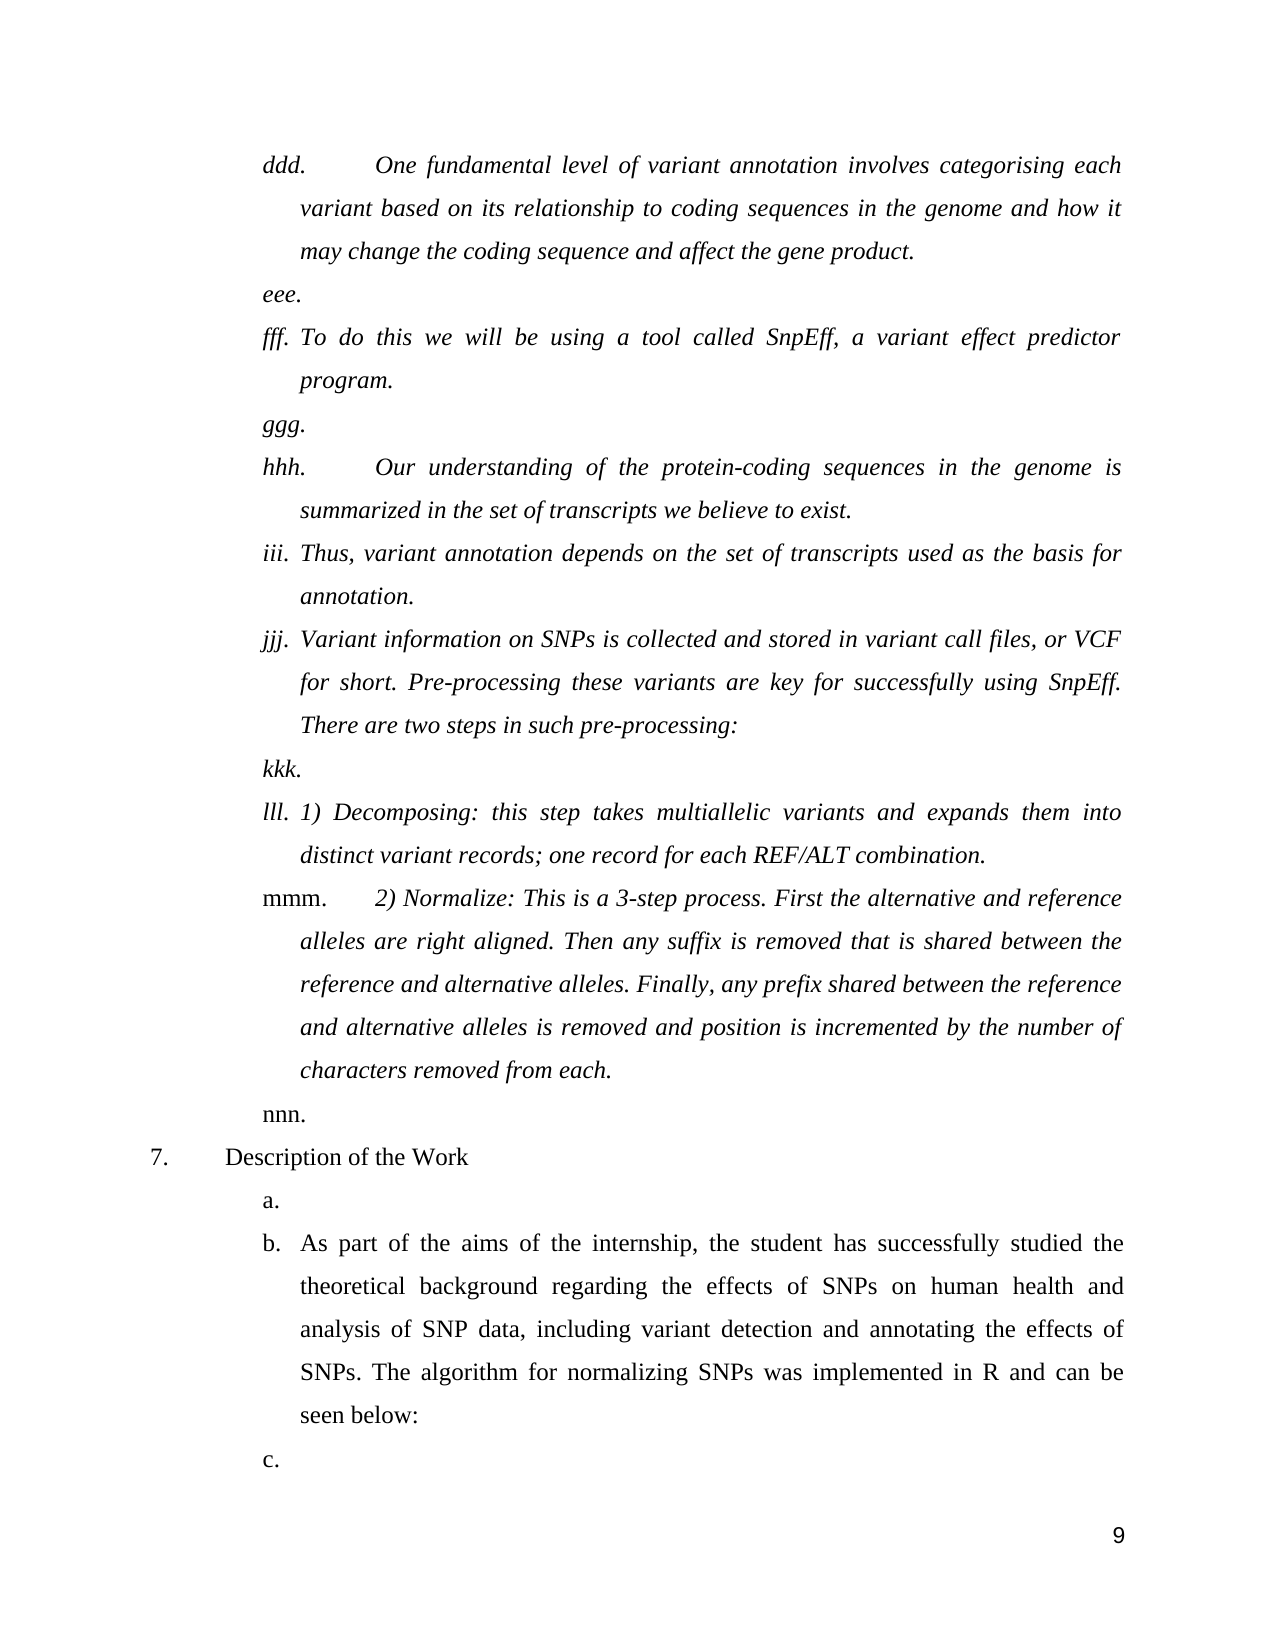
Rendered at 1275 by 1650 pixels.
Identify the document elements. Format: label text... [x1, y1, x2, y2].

text 1) Decomposing: this step takes multiallelic variants and expands them into distinct variant records; one record for each REF/ALT combination. [262, 797, 1125, 869]
text To do this we will be using a tool called SnpEff, a variant effect predictor program. [262, 322, 1125, 394]
list Description of the Work [150, 1142, 1125, 1171]
text As part of the aims of the internship, the student has successfully studied the theoretical background regarding the effects of SNPs on human health and analysis of SNP data, including variant detection and annotating the effects of SNPs. The algorithm for normalizing SNPs was implemented in R and can be seen below: [262, 1228, 1125, 1429]
text Our understanding of the protein-coding sequences in the genome is summarized in the set of transcripts we believe to exist. [262, 452, 1125, 524]
text Variant information on SNPs is collected and stored in variant call files, or VCF for short. Pre-processing these variants are key for successfully using SnpEff. There are two steps in such pre-processing: [262, 624, 1125, 739]
text One fundamental level of variant annotation involves categorising each variant based on its relationship to coding sequences in the genome and how it may change the coding sequence and affect the gene product. [262, 150, 1125, 265]
text Thus, variant annotation depends on the set of transcripts used as the basis for annotation. [262, 538, 1125, 610]
text 2) Normalize: This is a 3-step process. First the alternative and reference alleles are right aligned. Then any suffix is removed that is shared between the reference and alternative alleles. Finally, any prefix shared between the reference and alternative alleles is removed and position is incremented by the number of characters removed from each. [262, 883, 1125, 1084]
